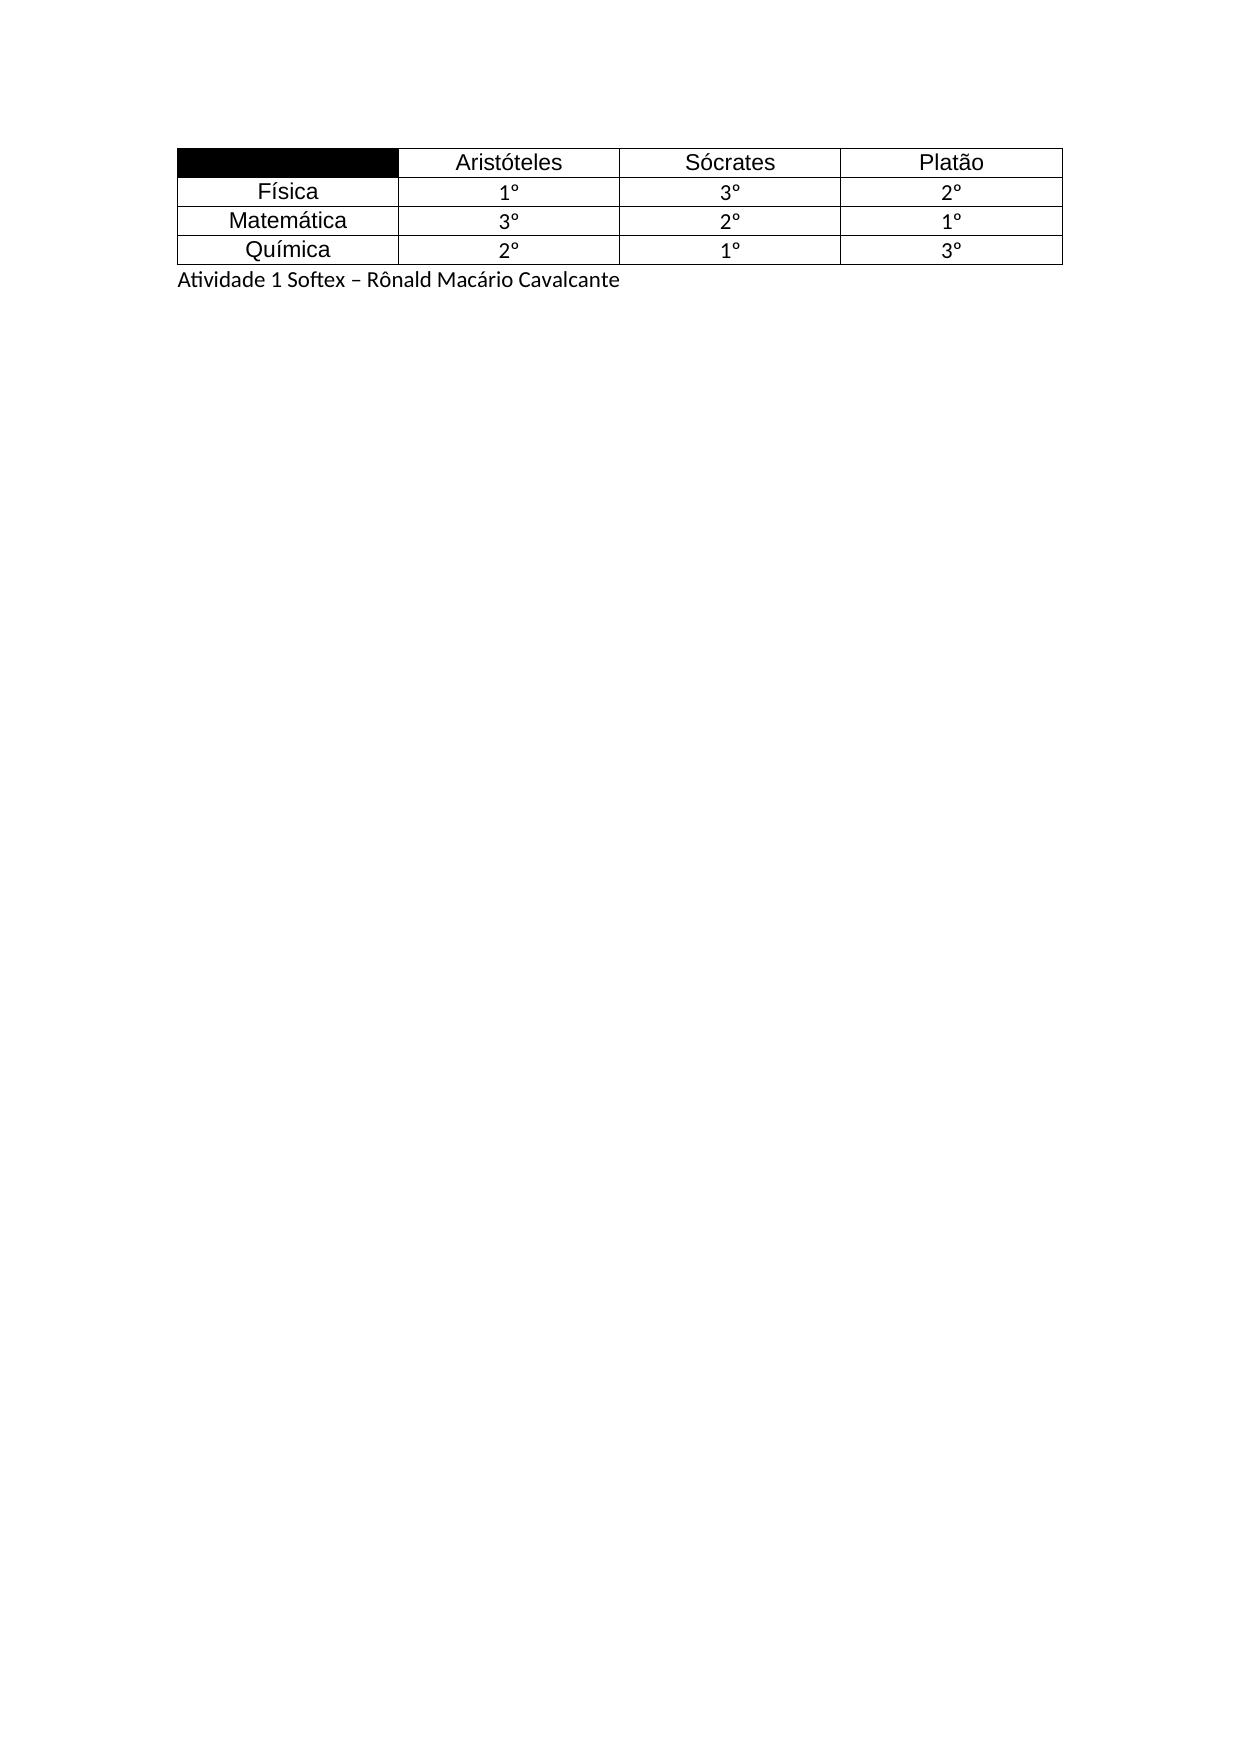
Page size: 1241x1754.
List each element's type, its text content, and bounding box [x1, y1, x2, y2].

table_header [178, 149, 398, 177]
table_cell 1º [620, 236, 840, 264]
table_cell 2º [841, 178, 1062, 206]
table_cell 3º [620, 178, 840, 206]
table_cell 2º [620, 207, 840, 235]
table_cell 1º [399, 178, 619, 206]
table_header Platão [841, 149, 1062, 177]
table_cell Química [178, 236, 398, 264]
table_cell Matemática [178, 207, 398, 235]
table_header Aristóteles [399, 149, 619, 177]
table_cell 2º [399, 236, 619, 264]
table_header Sócrates [620, 149, 840, 177]
table_cell Física [178, 178, 398, 206]
table_cell 1º [841, 207, 1062, 235]
table_cell 3º [841, 236, 1062, 264]
text Atividade 1 Softex – Rônald Macário Cavalcante [177, 265, 1063, 293]
table_cell 3º [399, 207, 619, 235]
